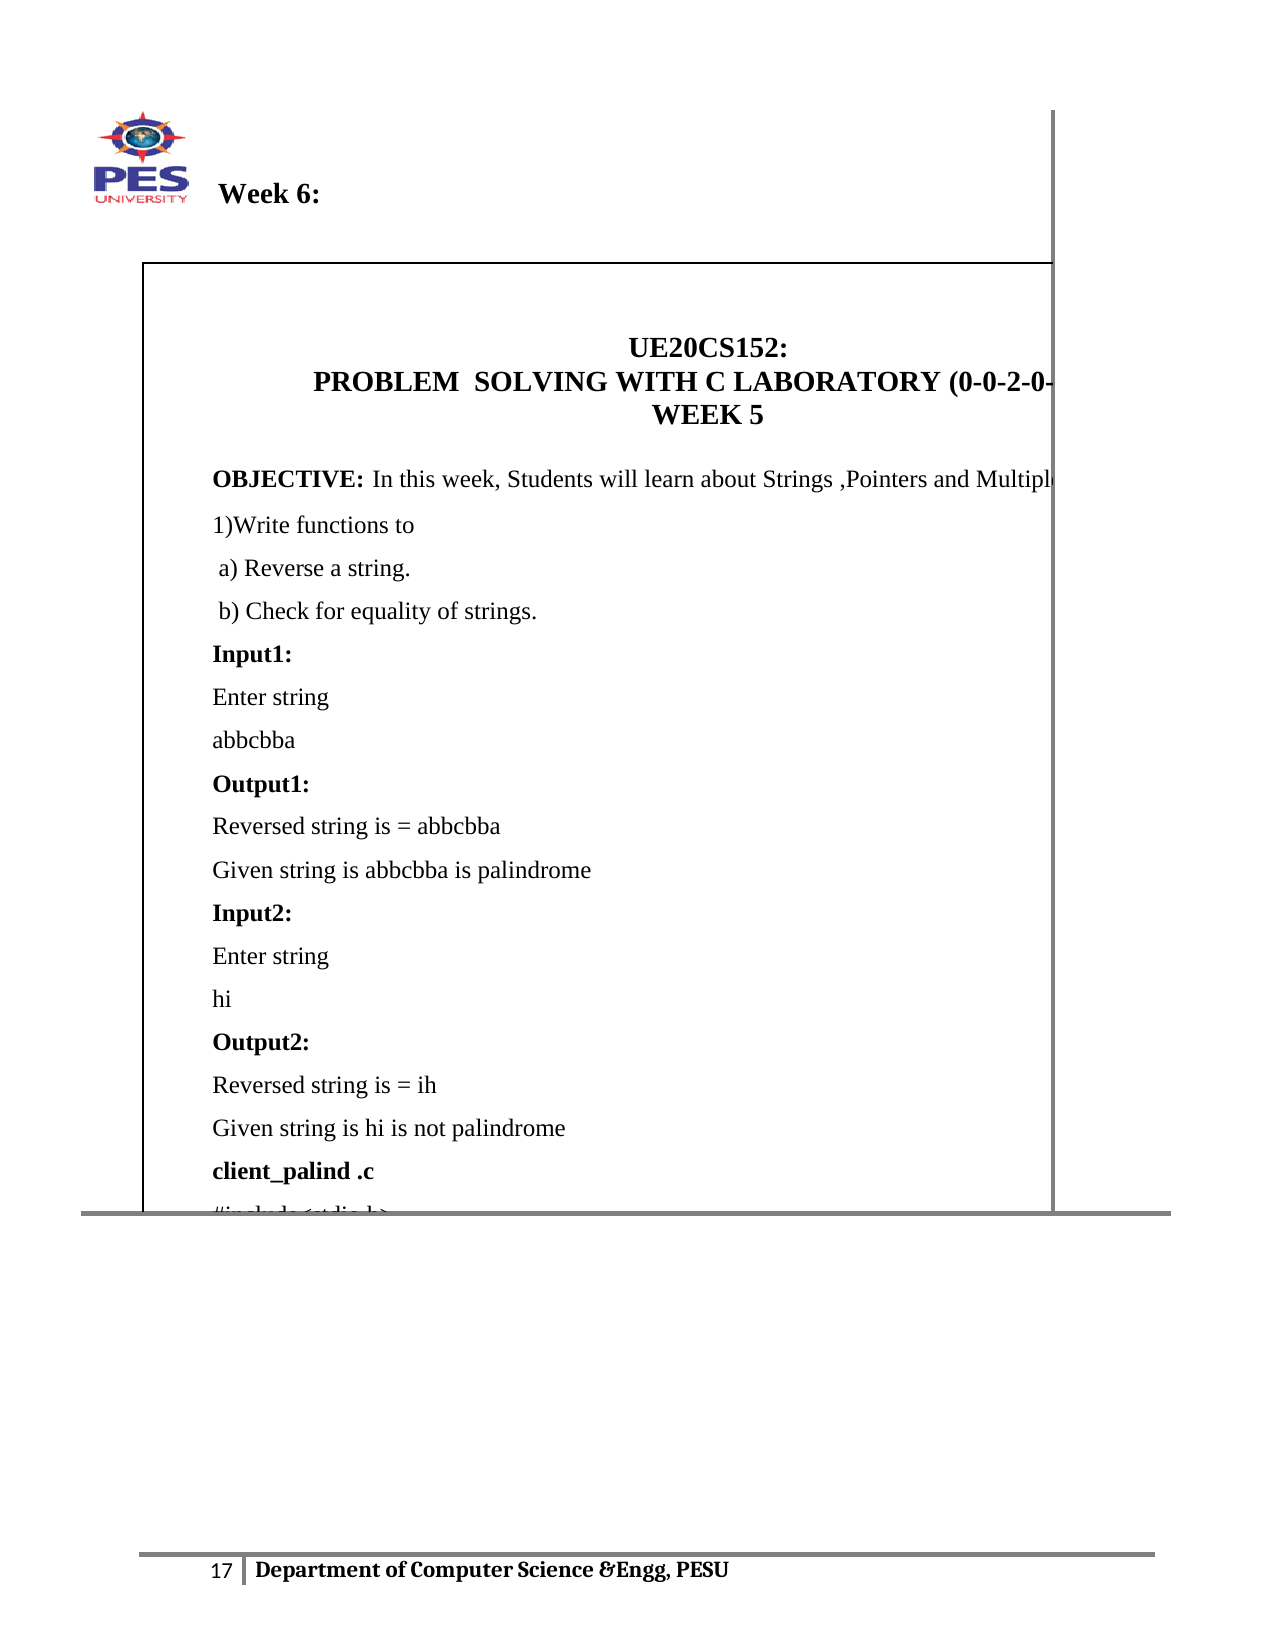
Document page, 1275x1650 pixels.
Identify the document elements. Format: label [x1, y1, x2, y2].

picture [92, 110, 192, 204]
